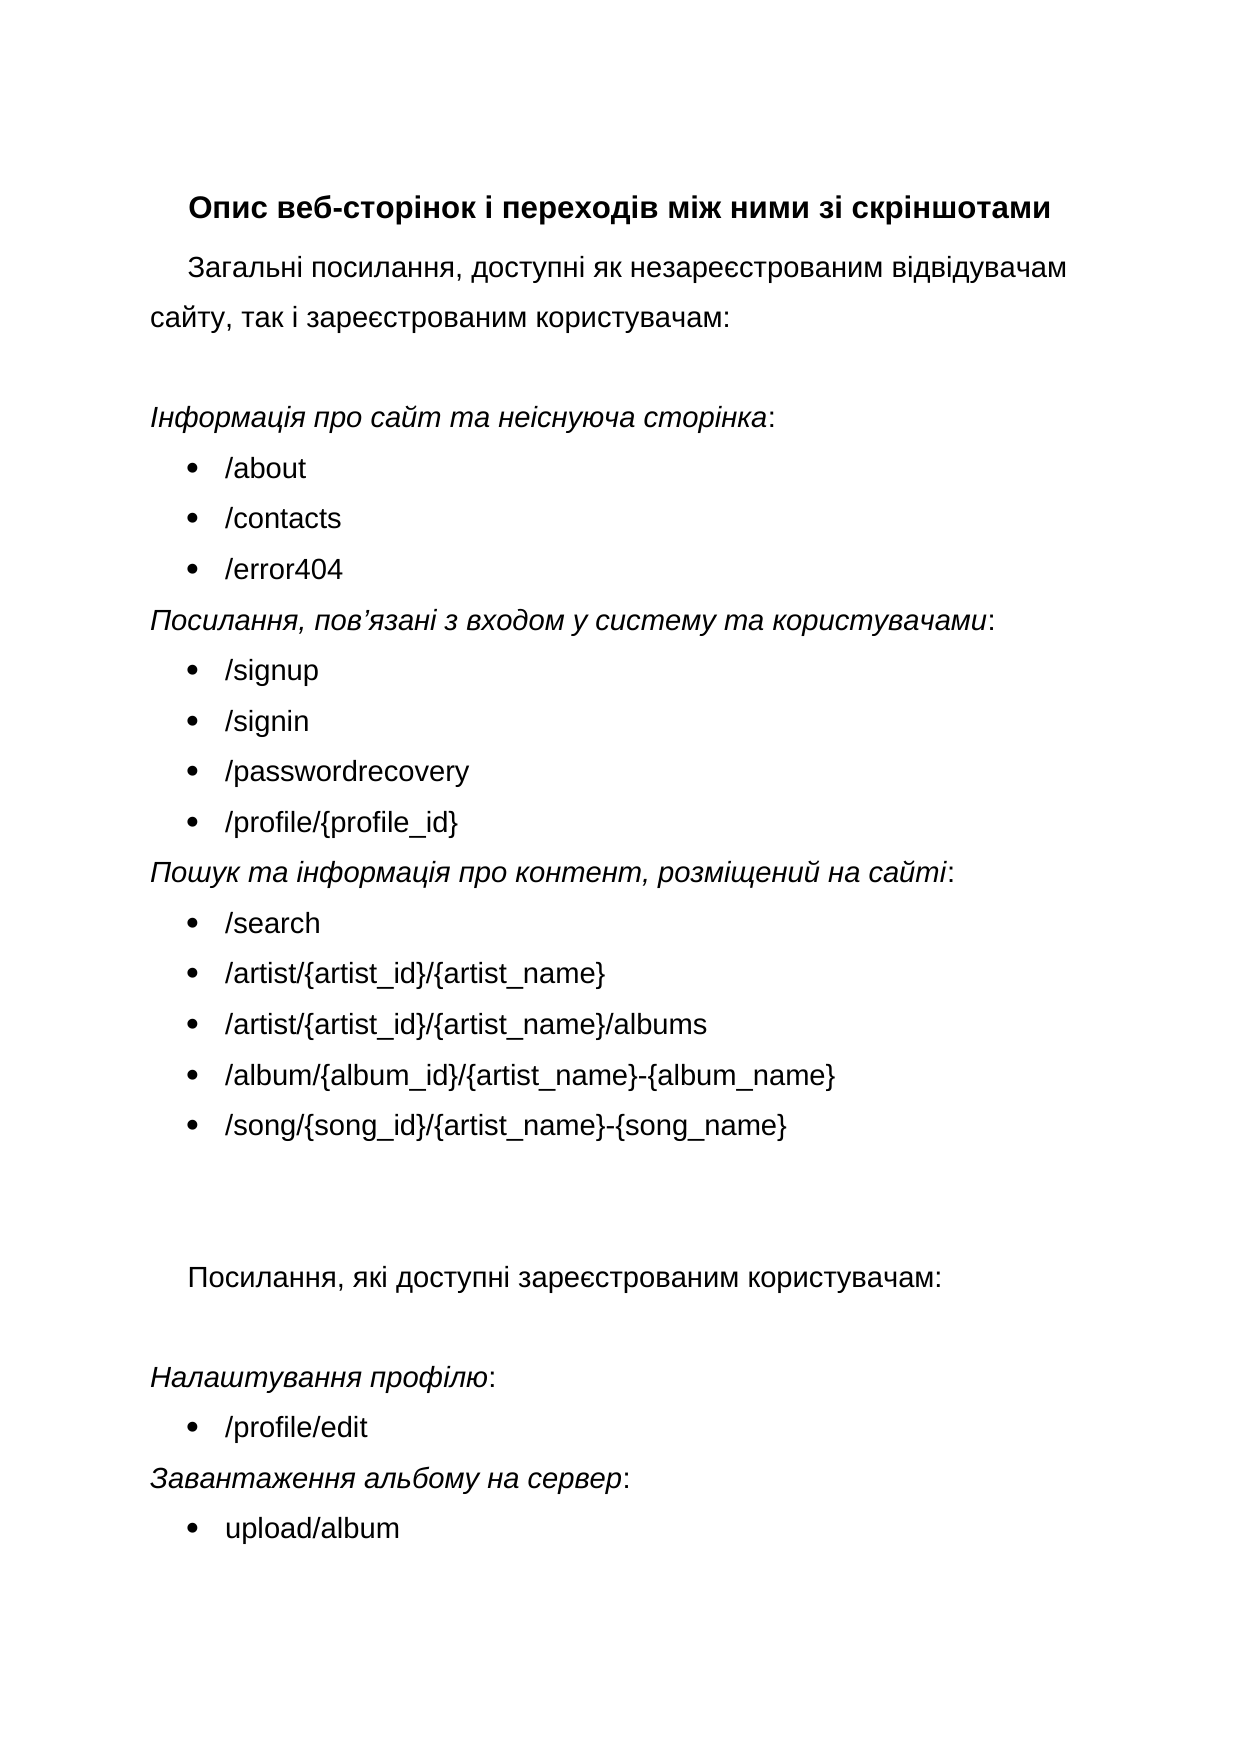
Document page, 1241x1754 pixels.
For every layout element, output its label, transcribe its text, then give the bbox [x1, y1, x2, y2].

list /album/{album_id}/{artist_name}-{album_name} [187, 1058, 1090, 1091]
text Посилання, пов’язані з входом у систему та користувачами: [150, 603, 1090, 636]
list /artist/{artist_id}/{artist_name}/albums [187, 1007, 1090, 1041]
list /contacts [187, 501, 1090, 535]
text Інформація про сайт та неіснуюча сторінка: [150, 350, 1090, 434]
list /artist/{artist_id}/{artist_name} [187, 956, 1090, 990]
text Пошук та інформація про контент, розміщений на сайті: [150, 856, 1090, 889]
list /profile/{profile_id} [187, 805, 1090, 839]
text Налаштування профілю: [150, 1360, 1090, 1394]
list /song/{song_id}/{artist_name}-{song_name} [187, 1108, 1090, 1142]
title Опис веб-сторінок і переходів між ними зі скріншотами [150, 189, 1090, 225]
list upload/album [187, 1511, 1090, 1545]
list /signin [187, 704, 1090, 737]
list /error404 [187, 552, 1090, 586]
list /profile/edit [187, 1411, 1090, 1444]
list /signup [187, 653, 1090, 687]
list /passwordrecovery [187, 754, 1090, 788]
list /about [187, 451, 1090, 484]
text Завантаження альбому на сервер: [150, 1461, 1090, 1495]
text Загальні посилання, доступні як незареєстрованим відвідувачам сайту, так і зареєстрованим користувачам: [150, 249, 1090, 333]
list /search [187, 906, 1090, 939]
text Посилання, які доступні зареєстрованим користувачам: [150, 1259, 1090, 1293]
